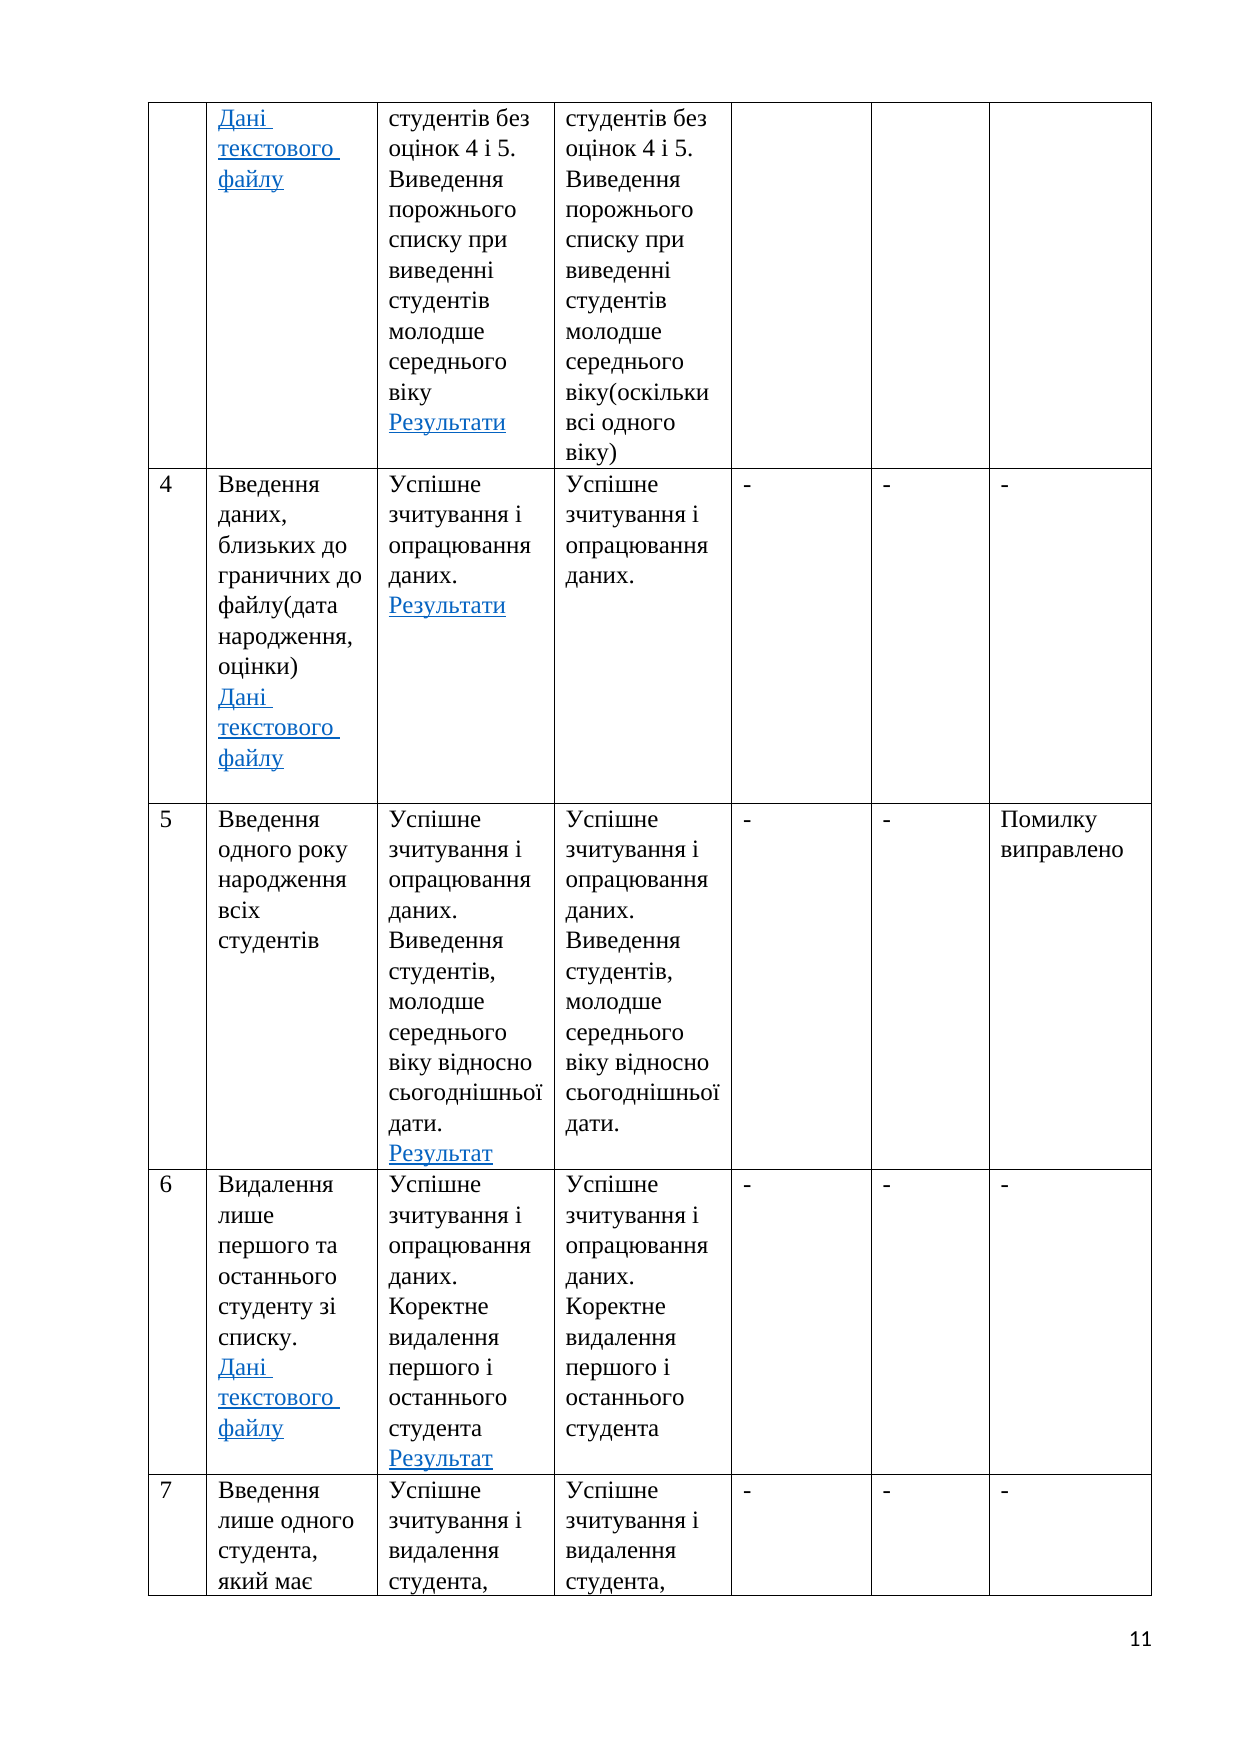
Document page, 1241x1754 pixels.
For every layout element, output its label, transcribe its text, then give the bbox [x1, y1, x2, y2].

table_cell 6 [149, 1170, 206, 1474]
table_cell - [990, 103, 1151, 468]
table_cell - [872, 1170, 989, 1474]
table_cell Введення даних, близьких до граничних до файлу(дата народження, оцінки) Дані текстового файлу [207, 469, 377, 803]
table_cell Успішне зчитування і опрацювання даних. Виведення студентів, молодше середнього віку відносно сьогоднішньої дати. [555, 804, 731, 1168]
table_cell - [732, 804, 871, 1168]
table_cell - [872, 804, 989, 1168]
table_cell - [872, 103, 989, 468]
table_cell Успішне зчитування і опрацювання даних. Коректне видалення першого і останнього студента Результат [378, 1170, 554, 1474]
table_cell - [990, 469, 1151, 803]
table_cell Успішне зчитування і опрацювання даних. [555, 469, 731, 803]
table_cell - [732, 103, 871, 468]
table_cell - [990, 1475, 1151, 1595]
table_cell - [990, 1170, 1151, 1474]
table_cell 5 [149, 804, 206, 1168]
table_cell Успішне зчитування і опрацювання даних. Коректне видалення першого і останнього студента [555, 1170, 731, 1474]
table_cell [555, 1475, 731, 1595]
table_cell 4 [149, 469, 206, 803]
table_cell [207, 1475, 377, 1595]
table_cell - [732, 469, 871, 803]
table_cell Введення одного року народження всіх студентів [207, 804, 377, 1168]
table_cell Успішне зчитування і опрацювання даних. Виведення студентів, молодше середнього віку відносно сьогоднішньої дати. Результат [378, 804, 554, 1168]
table_cell Успішне зчитування і опрацювання даних. Результати [378, 469, 554, 803]
table_cell Помилку виправлено [990, 804, 1151, 1168]
table_cell Видалення лише першого та останнього студенту зі списку. Дані текстового файлу [207, 1170, 377, 1474]
table_cell - [732, 1475, 871, 1595]
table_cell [378, 1475, 554, 1595]
table_cell - [872, 469, 989, 803]
table_cell - [732, 1170, 871, 1474]
table_cell 3 [149, 103, 206, 468]
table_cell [378, 103, 554, 468]
table_cell 7 [149, 1475, 206, 1595]
table_cell - [872, 1475, 989, 1595]
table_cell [207, 103, 377, 468]
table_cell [555, 103, 731, 468]
